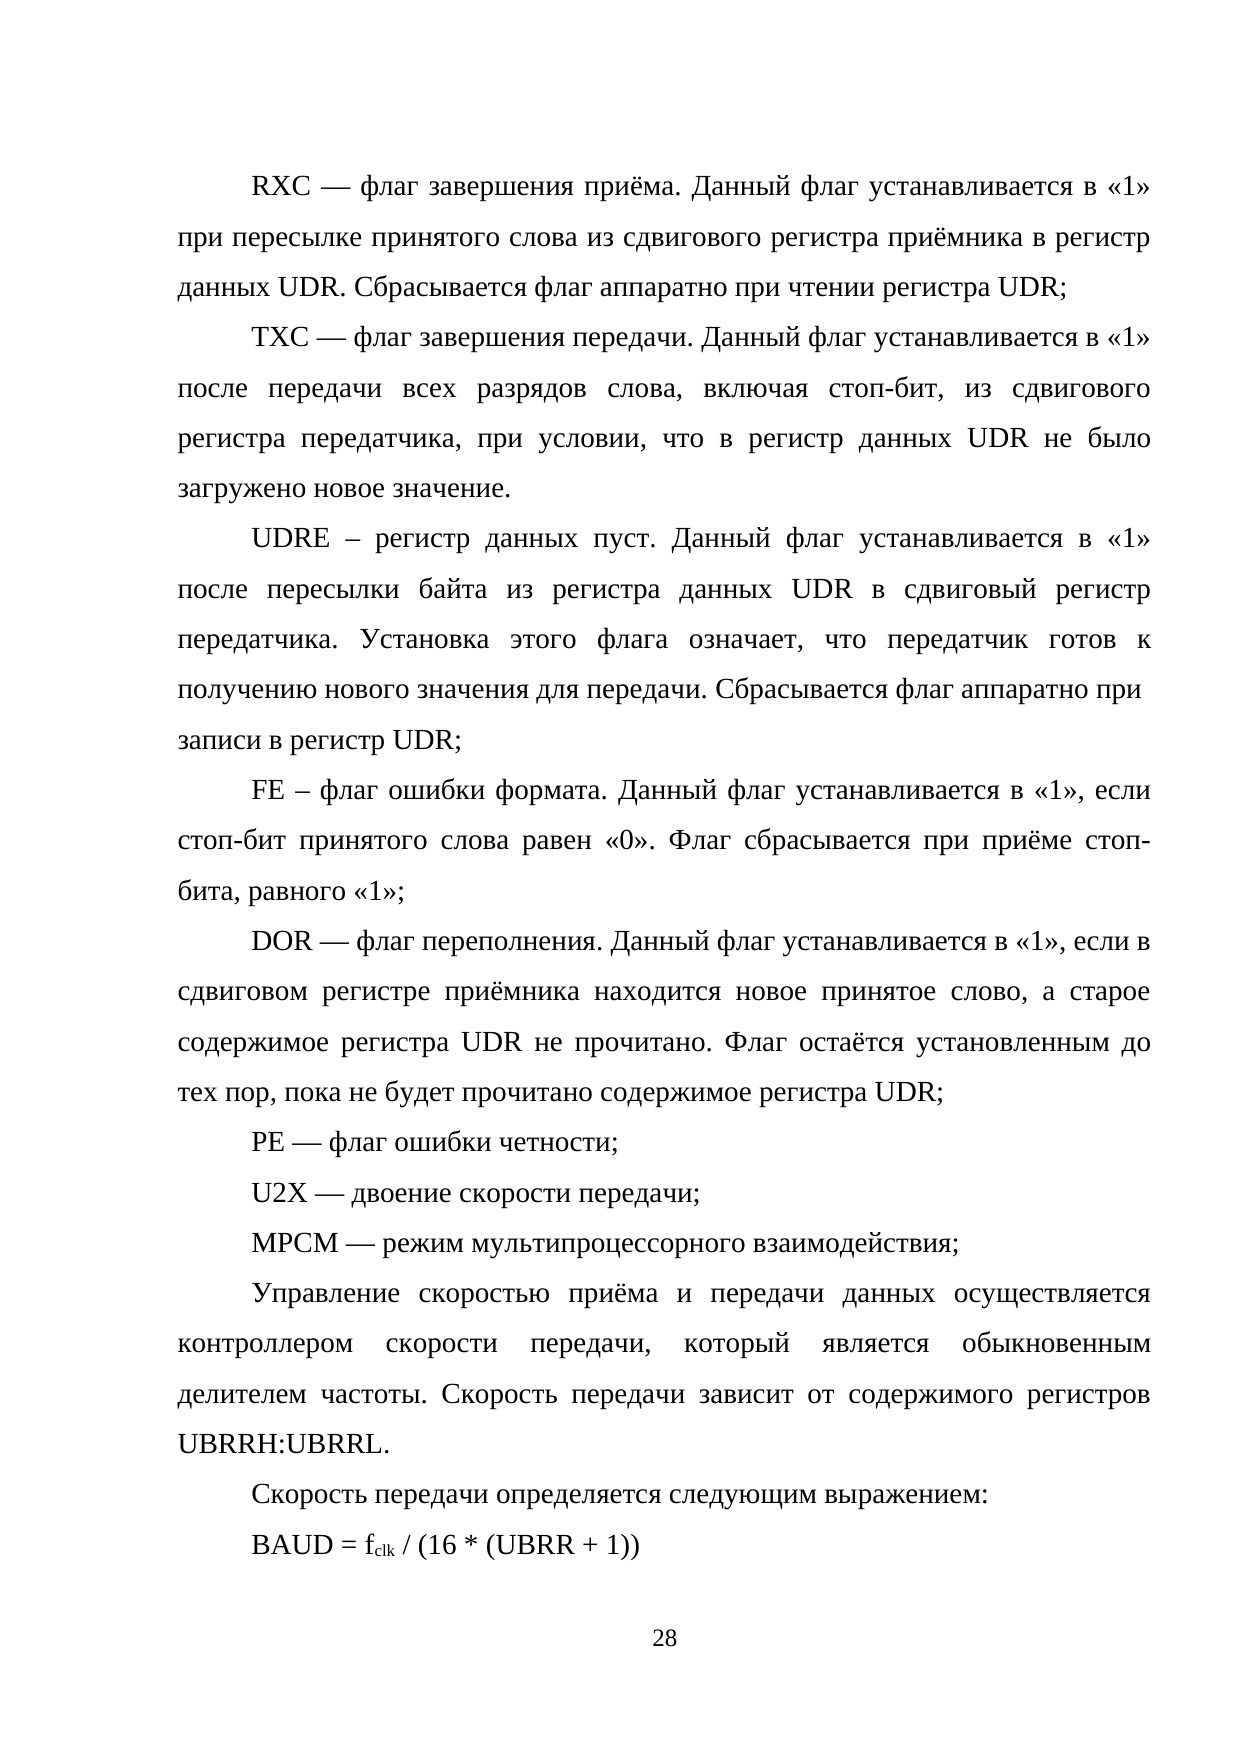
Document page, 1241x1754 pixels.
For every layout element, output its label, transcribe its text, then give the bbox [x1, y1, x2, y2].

text Скорость передачи определяется следующим выражением: [177, 1477, 1152, 1510]
text DOR — флаг переполнения. Данный флаг устанавливается в «1», если в сдвиговом регистре приёмника находится новое принятое слово, а старое содержимое регистра UDR не прочитано. Флаг остаётся установленным до тех пор, пока не будет прочитано содержимое регистра UDR; [177, 923, 1152, 1108]
text UDRE – регистр данных пуст. Данный флаг устанавливается в «1» после пересылки байта из регистра данных UDR в сдвиговый регистр передатчика. Установка этого флага означает, что передатчик готов к получению нового значения для передачи. Сбрасывается флаг аппаратно при [177, 521, 1152, 705]
text TXC — флаг завершения передачи. Данный флаг устанавливается в «1» после передачи всех разрядов слова, включая стоп-бит, из сдвигового регистра передатчика, при условии, что в регистр данных UDR не было загружено новое значение. [177, 319, 1152, 504]
text RXC — флаг завершения приёма. Данный флаг устанавливается в «1» при пересылке принятого слова из сдвигового регистра приёмника в регистр данных UDR. Сбрасывается флаг аппаратно при чтении регистра UDR; [177, 168, 1152, 303]
text PE — флаг ошибки четности; [177, 1124, 1152, 1158]
text MPCM — режим мультипроцессорного взаимодействия; [177, 1225, 1152, 1258]
text записи в регистр UDR; [177, 722, 1152, 755]
text FE – флаг ошибки формата. Данный флаг устанавливается в «1», если стоп-бит принятого слова равен «0». Флаг сбрасывается при приёме стоп-бита, равного «1»; [177, 772, 1152, 906]
text BAUD = fclk / (16 * (UBRR + 1)) [177, 1527, 1152, 1560]
text Управление скоростью приёма и передачи данных осуществляется контроллером скорости передачи, который является обыкновенным делителем частоты. Скорость передачи зависит от содержимого регистров UBRRH:UBRRL. [177, 1275, 1152, 1460]
text U2X — двоение скорости передачи; [177, 1175, 1152, 1208]
